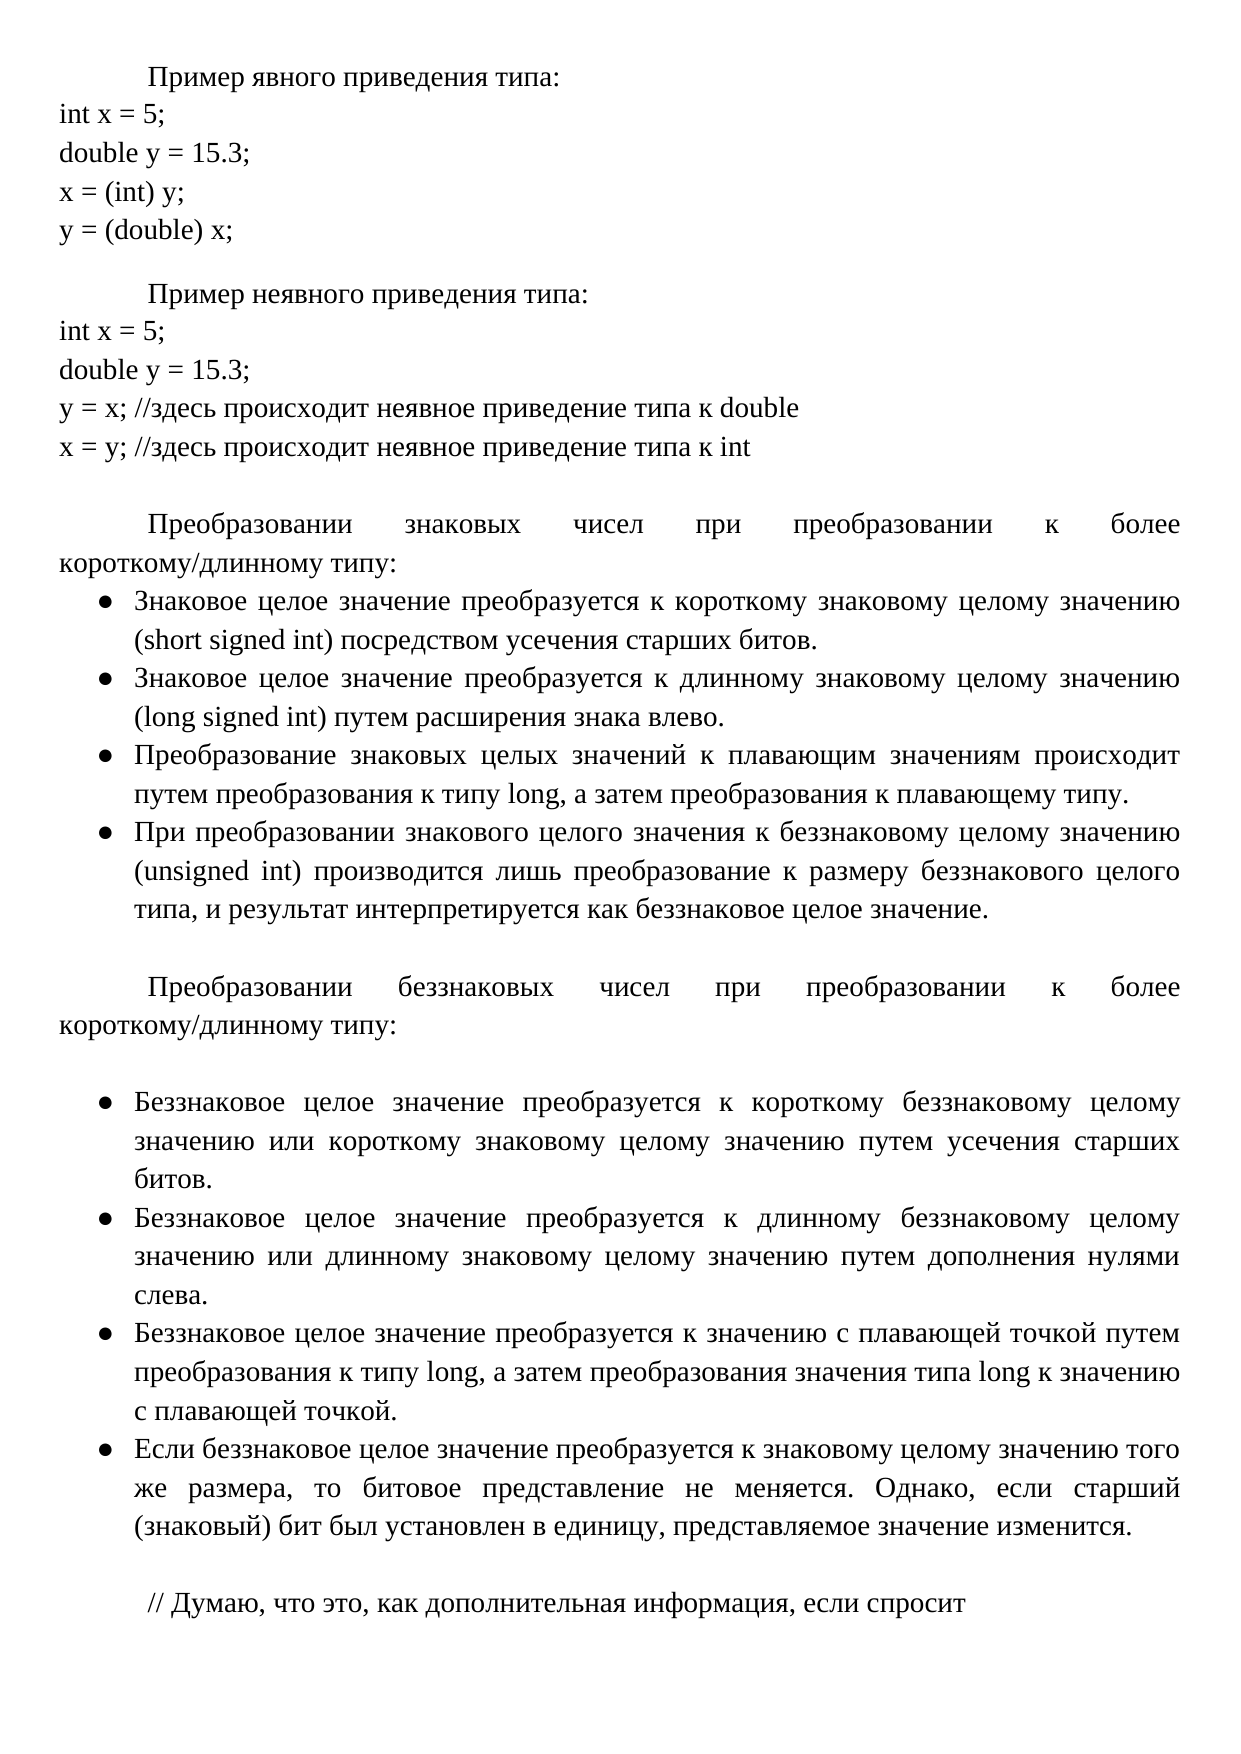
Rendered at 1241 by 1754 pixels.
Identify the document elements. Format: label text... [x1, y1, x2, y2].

list Беззнаковое целое значение преобразуется к длинному беззнаковому целому значению или длинному знаковому целому значению путем дополнения нулями слева. [96, 1200, 1181, 1311]
text x = (int) y; [28, 174, 1181, 207]
list Беззнаковое целое значение преобразуется к значению с плавающей точкой путем преобразования к типу long, а затем преобразования значения типа long к значению с плавающей точкой. [96, 1316, 1181, 1426]
text y = (double) x; [28, 212, 1181, 246]
list При преобразовании знакового целого значения к беззнаковому целому значению (unsigned int) производится лишь преобразование к размеру беззнакового целого типа, и результат интерпретируется как беззнаковое целое значение. [96, 814, 1181, 925]
list Беззнаковое целое значение преобразуется к короткому беззнаковому целому значению или короткому знаковому целому значению путем усечения старших битов. [96, 1084, 1181, 1195]
text double y = 15.3; [28, 352, 1181, 386]
text int x = 5; [28, 97, 1181, 130]
list Знаковое целое значение преобразуется к длинному знаковому целому значению (long signed int) путем расширения знака влево. [96, 660, 1181, 732]
text Преобразовании знаковых чисел при преобразовании к более короткому/длинному типу: [59, 506, 1181, 578]
text Пример явного приведения типа: [59, 59, 1181, 92]
list Знаковое целое значение преобразуется к короткому знаковому целому значению (short signed int) посредством усечения старших битов. [96, 583, 1181, 655]
list Если беззнаковое целое значение преобразуется к знаковому целому значению того же размера, то битовое представление не меняется. Однако, если старший (знаковый) бит был установлен в единицу, представляемое значение изменится. [96, 1431, 1181, 1542]
text x = y; //здесь происходит неявное приведение типа к int [28, 429, 1181, 463]
list Преобразование знаковых целых значений к плавающим значениям происходит путем преобразования к типу long, а затем преобразования к плавающему типу. [96, 737, 1181, 809]
text y = x; //здесь происходит неявное приведение типа к double [28, 391, 1181, 424]
text // Думаю, что это, как дополнительная информация, если спросит [59, 1585, 1181, 1619]
text double y = 15.3; [28, 135, 1181, 169]
text int x = 5; [28, 313, 1181, 347]
text Преобразовании беззнаковых чисел при преобразовании к более короткому/длинному типу: [59, 969, 1181, 1041]
text Пример неявного приведения типа: [28, 276, 1181, 309]
